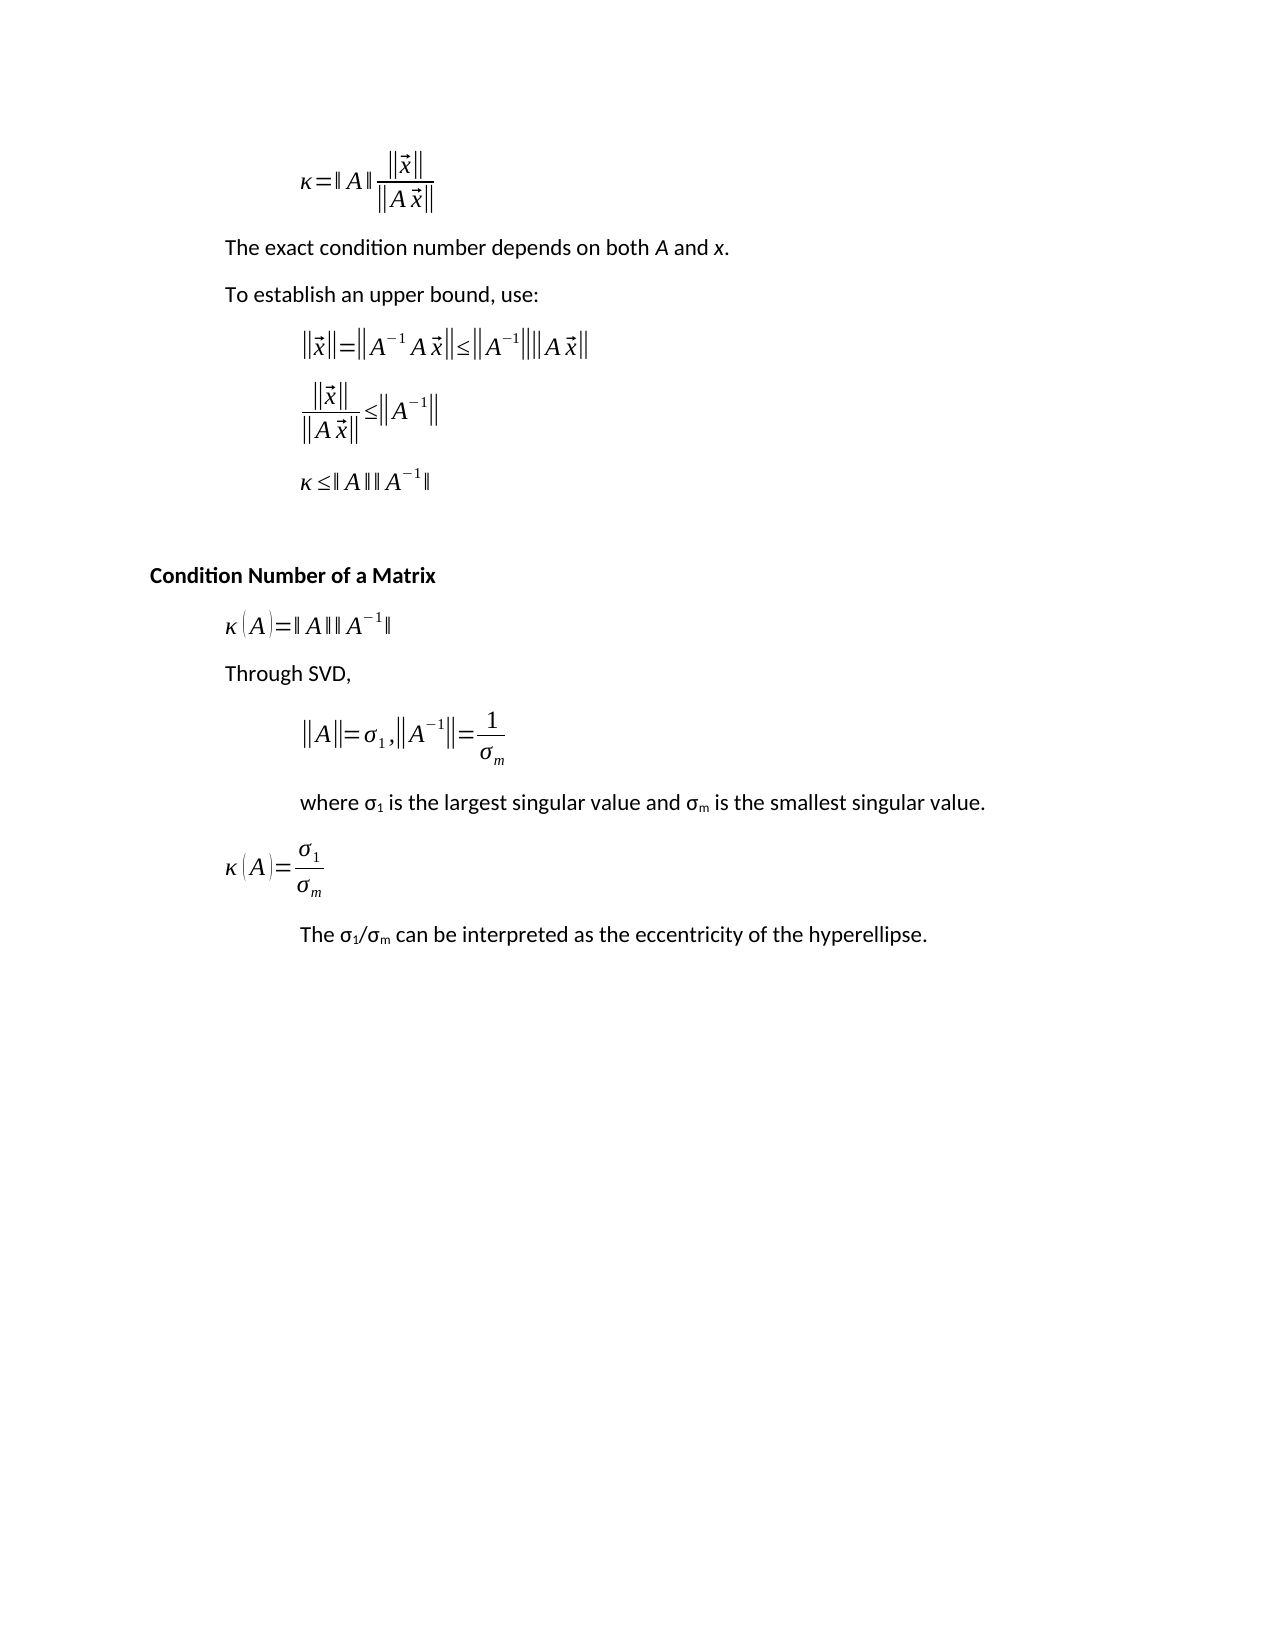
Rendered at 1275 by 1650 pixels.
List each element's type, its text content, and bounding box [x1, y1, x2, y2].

text where σ1 is the largest singular value and σm is the smallest singular value. [300, 788, 1125, 816]
text The σ1/σm can be interpreted as the eccentricity of the hyperellipse. [300, 920, 1125, 948]
text To establish an upper bound, use: [225, 280, 1125, 308]
text The exact condition number depends on both A and x. [225, 233, 1125, 262]
text Through SVD, [225, 659, 1125, 687]
text Condition Number of a Matrix [150, 561, 1125, 589]
